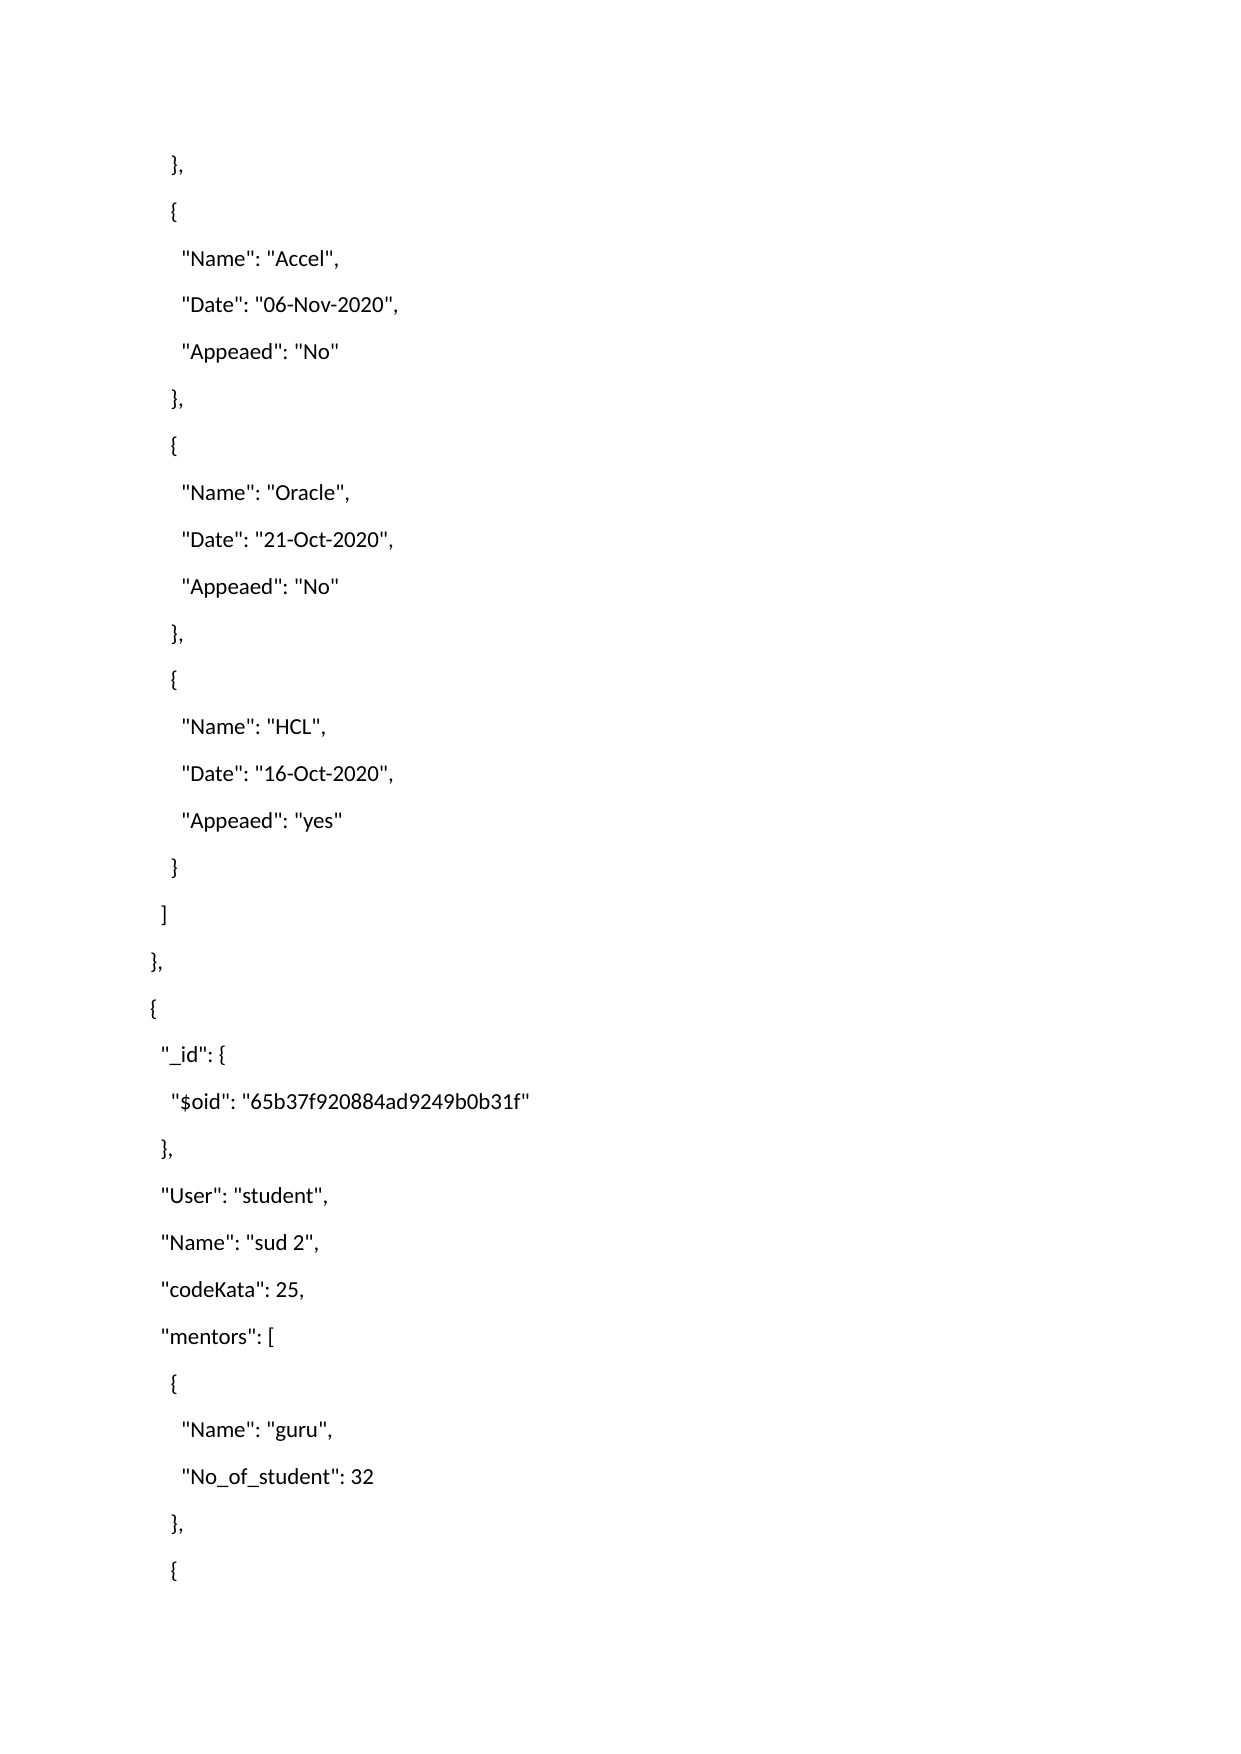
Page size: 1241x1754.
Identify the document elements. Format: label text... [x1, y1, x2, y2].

text "_id": { [150, 1041, 1090, 1069]
text "Date": "21-Oct-2020", [150, 525, 1090, 553]
text "Name": "sud 2", [150, 1228, 1090, 1256]
text { [150, 666, 1090, 694]
text } [150, 853, 1090, 881]
text "No_of_student": 32 [150, 1462, 1090, 1491]
text "codeKata": 25, [150, 1275, 1090, 1303]
text "mentors": [ [150, 1322, 1090, 1350]
text }, [150, 384, 1090, 412]
text { [150, 197, 1090, 225]
text "Appeaed": "No" [150, 337, 1090, 366]
text "Date": "06-Nov-2020", [150, 291, 1090, 319]
text { [150, 1556, 1090, 1584]
text }, [150, 150, 1090, 178]
text "Name": "Accel", [150, 244, 1090, 272]
text { [150, 1369, 1090, 1397]
text }, [150, 619, 1090, 647]
text "Name": "HCL", [150, 712, 1090, 741]
text "$oid": "65b37f920884ad9249b0b31f" [150, 1087, 1090, 1116]
text }, [150, 947, 1090, 975]
text { [150, 994, 1090, 1022]
text ] [150, 900, 1090, 928]
text "Appeaed": "No" [150, 572, 1090, 600]
text }, [150, 1134, 1090, 1162]
text { [150, 431, 1090, 459]
text "Name": "guru", [150, 1416, 1090, 1444]
text }, [150, 1509, 1090, 1537]
text "Date": "16-Oct-2020", [150, 759, 1090, 787]
text "User": "student", [150, 1181, 1090, 1209]
text "Appeaed": "yes" [150, 806, 1090, 834]
text "Name": "Oracle", [150, 478, 1090, 506]
